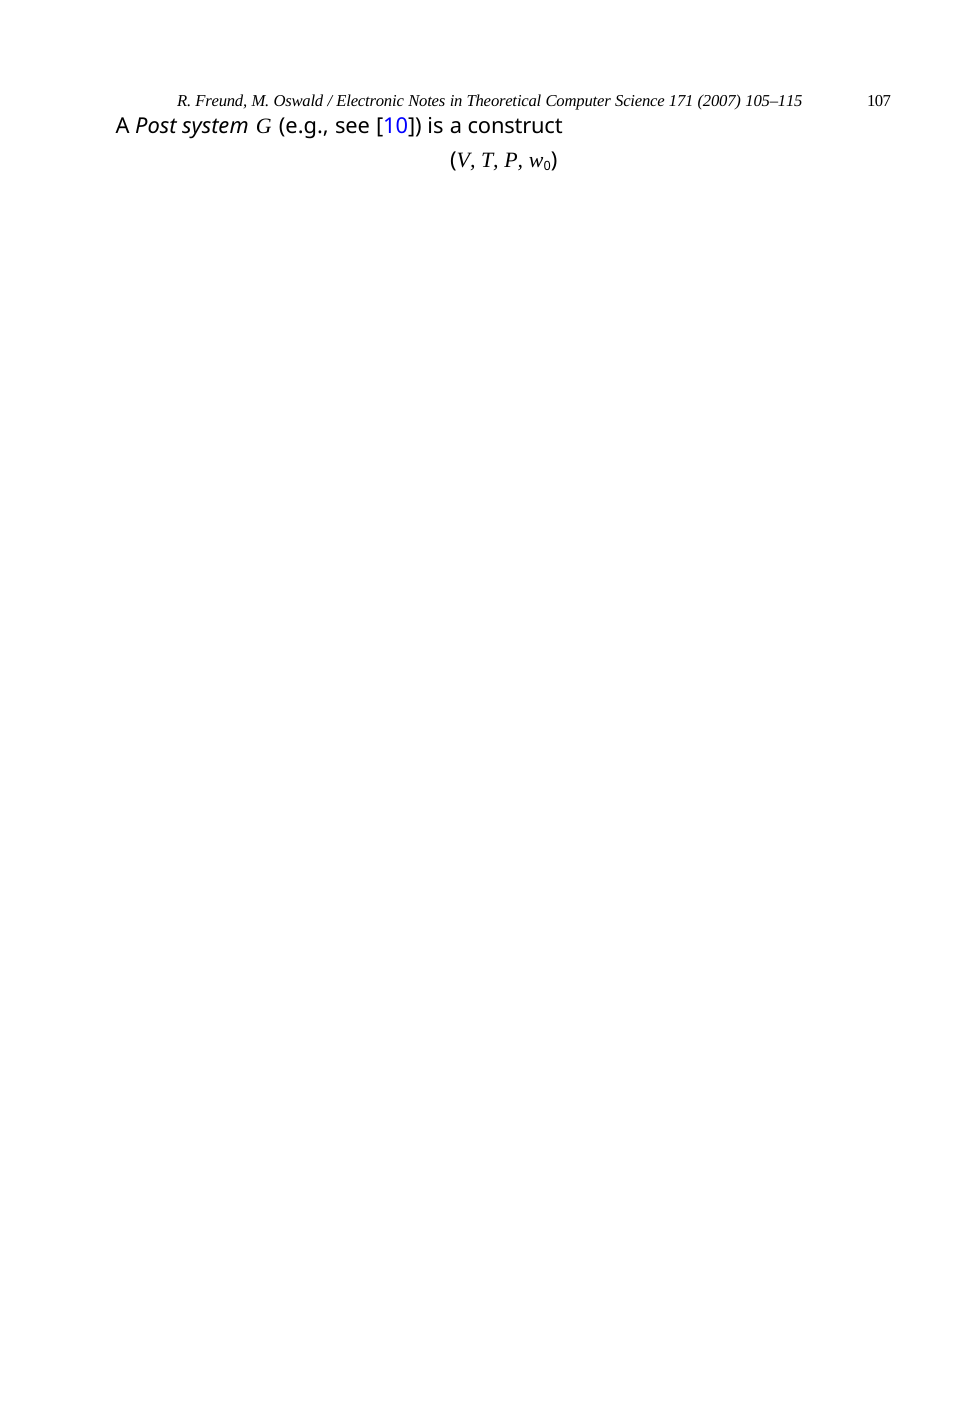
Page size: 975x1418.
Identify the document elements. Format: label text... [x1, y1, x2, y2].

text A Post system G (e.g., see [10]) is a construct [115, 110, 912, 140]
text (V, T, P, w0) [107, 144, 900, 173]
